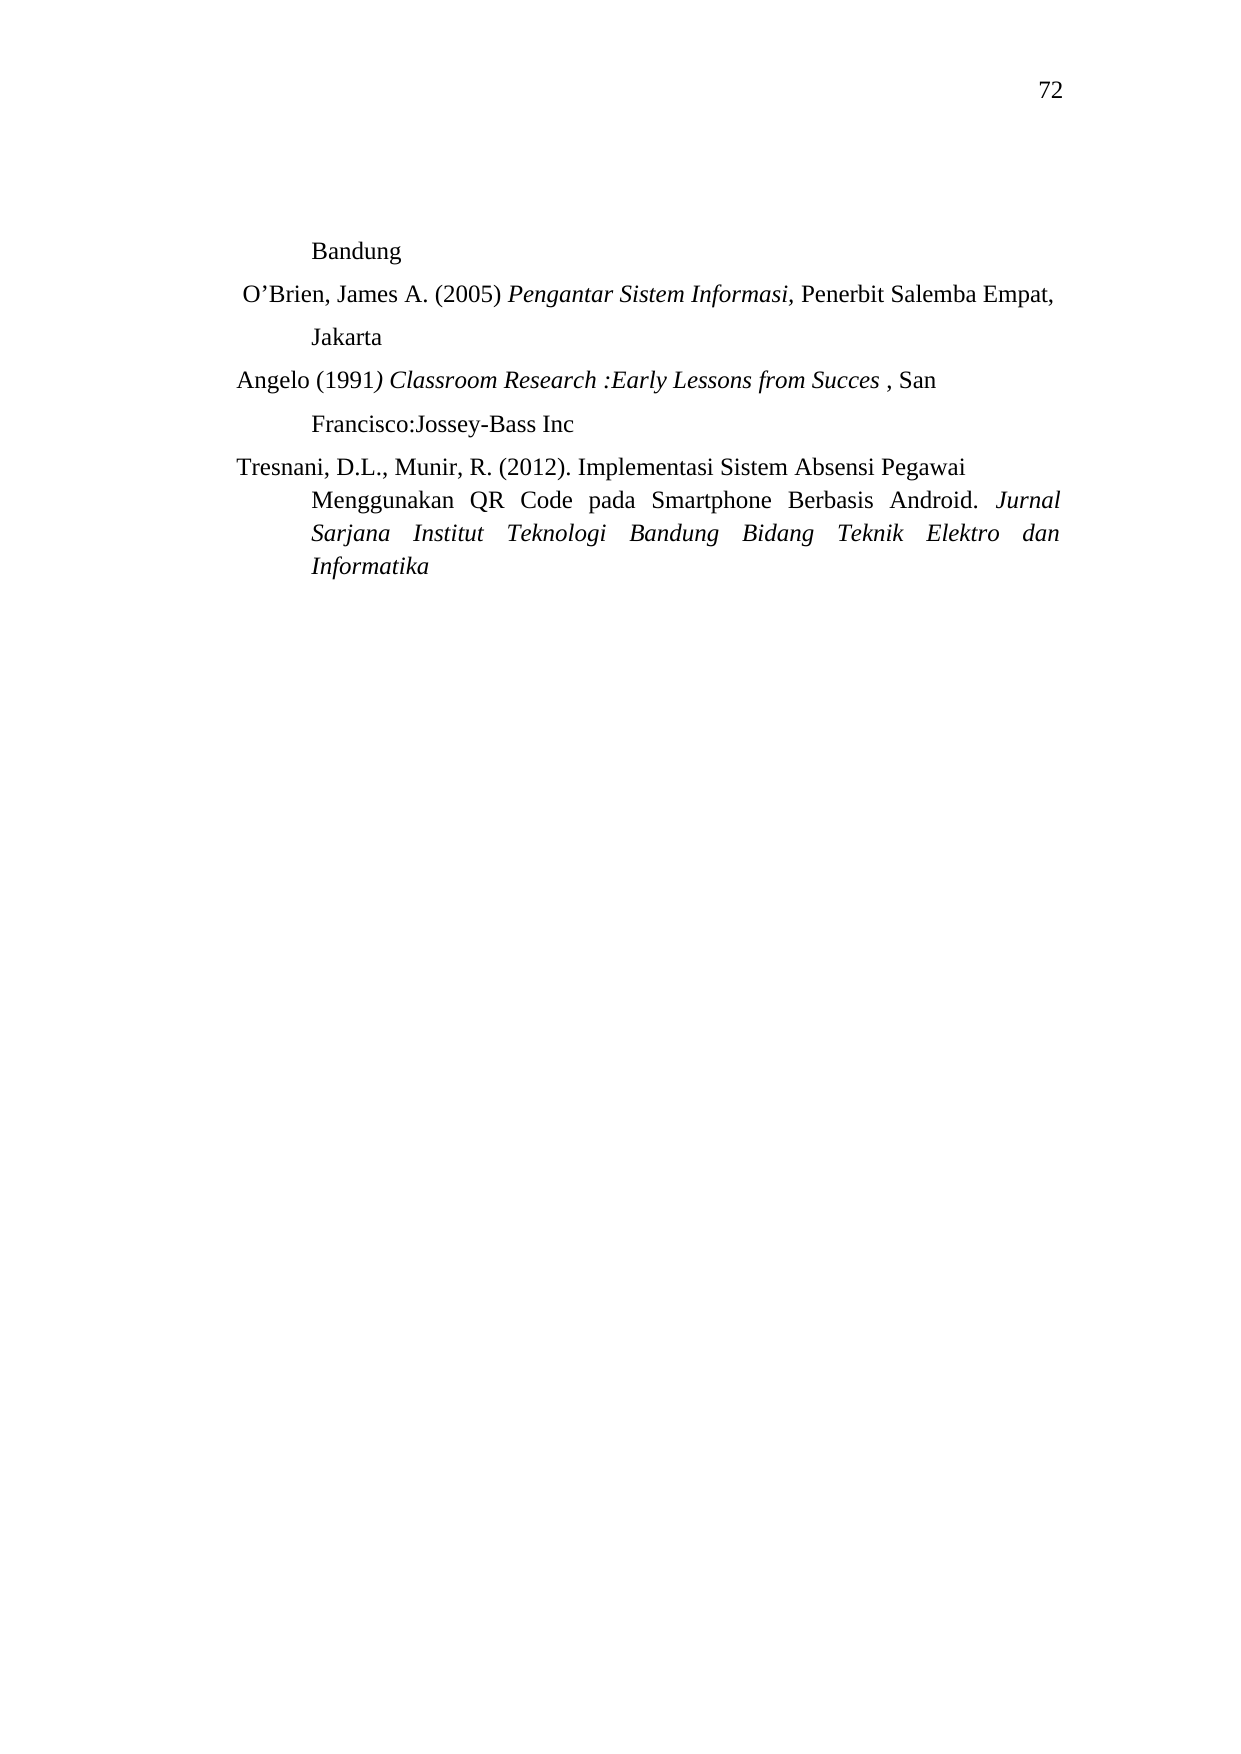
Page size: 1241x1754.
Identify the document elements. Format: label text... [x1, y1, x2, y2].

text Menggunakan QR Code pada Smartphone Berbasis Android. Jurnal Sarjana Institut Teknologi Bandung Bidang Teknik Elektro dan Informatika [311, 485, 1063, 580]
text Francisco:Jossey-Bass Inc [236, 409, 1063, 437]
text Bandung [236, 236, 1063, 265]
text O’Brien, James A. (2005) Pengantar Sistem Informasi, Penerbit Salemba Empat, [242, 279, 1063, 308]
text Tresnani, D.L., Munir, R. (2012). Implementasi Sistem Absensi Pegawai [236, 452, 1063, 481]
text Jakarta [242, 322, 1063, 351]
text Angelo (1991) Classroom Research :Early Lessons from Succes , San [236, 366, 1063, 394]
